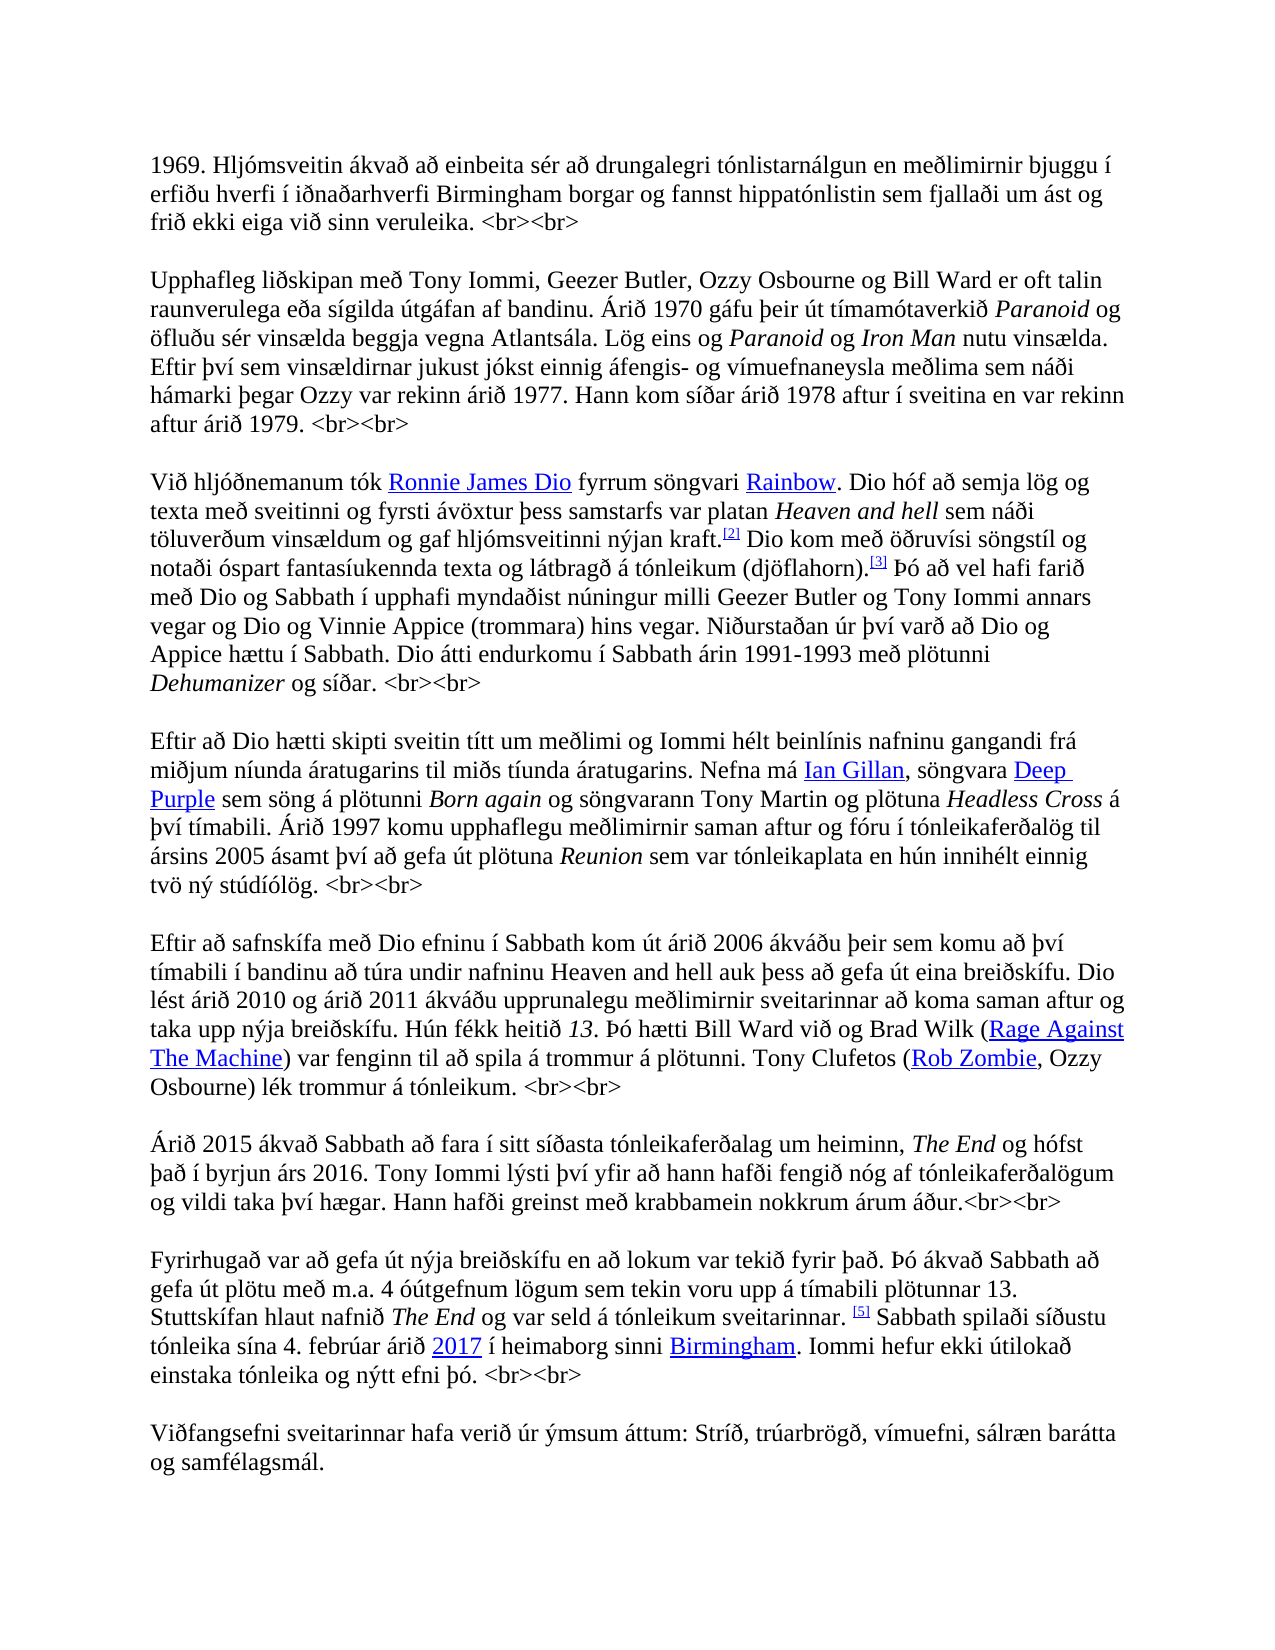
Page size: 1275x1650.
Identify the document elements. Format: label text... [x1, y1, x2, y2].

text Fyrirhugað var að gefa út nýja breiðskífu en að lokum var tekið fyrir það. Þó ákvað Sabbath að gefa út plötu með m.a. 4 óútgefnum lögum sem tekin voru upp á tímabili plötunnar 13. Stuttskífan hlaut nafnið The End og var seld á tónleikum sveitarinnar. [5] Sabbath spilaði síðustu tónleika sína 4. febrúar árið 2017 í heimaborg sinni Birmingham. Iommi hefur ekki útilokað einstaka tónleika og nýtt efni þó. <br><br> [150, 1245, 1125, 1389]
text Eftir að Dio hætti skipti sveitin títt um meðlimi og Iommi hélt beinlínis nafninu gangandi frá miðjum níunda áratugarins til miðs tíunda áratugarins. Nefna má Ian Gillan, söngvara Deep Purple sem söng á plötunni Born again og söngvarann Tony Martin og plötuna Headless Cross á því tímabili. Árið 1997 komu upphaflegu meðlimirnir saman aftur og fóru í tónleikaferðalög til ársins 2005 ásamt því að gefa út plötuna Reunion sem var tónleikaplata en hún innihélt einnig tvö ný stúdíólög. <br><br> [150, 726, 1125, 899]
text Viðfangsefni sveitarinnar hafa verið úr ýmsum áttum: Stríð, trúarbrögð, vímuefni, sálræn barátta og samfélagsmál. [150, 1418, 1125, 1475]
text Eftir að safnskífa með Dio efninu í Sabbath kom út árið 2006 ákváðu þeir sem komu að því tímabili í bandinu að túra undir nafninu Heaven and hell auk þess að gefa út eina breiðskífu. Dio lést árið 2010 og árið 2011 ákváðu upprunalegu meðlimirnir sveitarinnar að koma saman aftur og taka upp nýja breiðskífu. Hún fékk heitið 13. Þó hætti Bill Ward við og Brad Wilk (Rage Against The Machine) var fenginn til að spila á trommur á plötunni. Tony Clufetos (Rob Zombie, Ozzy Osbourne) lék trommur á tónleikum. <br><br> [150, 928, 1125, 1100]
text Upphafleg liðskipan með Tony Iommi, Geezer Butler, Ozzy Osbourne og Bill Ward er oft talin raunverulega eða sígilda útgáfan af bandinu. Árið 1970 gáfu þeir út tímamótaverkið Paranoid og öfluðu sér vinsælda beggja vegna Atlantsála. Lög eins og Paranoid og Iron Man nutu vinsælda. Eftir því sem vinsældirnar jukust jókst einnig áfengis- og vímuefnaneysla meðlima sem náði hámarki þegar Ozzy var rekinn árið 1977. Hann kom síðar árið 1978 aftur í sveitina en var rekinn aftur árið 1979. <br><br> [150, 265, 1125, 438]
text Árið 2015 ákvað Sabbath að fara í sitt síðasta tónleikaferðalag um heiminn, The End og hófst það í byrjun árs 2016. Tony Iommi lýsti því yfir að hann hafði fengið nóg af tónleikaferðalögum og vildi taka því hægar. Hann hafði greinst með krabbamein nokkrum árum áður.<br><br> [150, 1129, 1125, 1216]
text Við hljóðnemanum tók Ronnie James Dio fyrrum söngvari Rainbow. Dio hóf að semja lög og texta með sveitinni og fyrsti ávöxtur þess samstarfs var platan Heaven and hell sem náði töluverðum vinsældum og gaf hljómsveitinni nýjan kraft.[2] Dio kom með öðruvísi söngstíl og notaði óspart fantasíukennda texta og látbragð á tónleikum (djöflahorn).[3] Þó að vel hafi farið með Dio og Sabbath í upphafi myndaðist núningur milli Geezer Butler og Tony Iommi annars vegar og Dio og Vinnie Appice (trommara) hins vegar. Niðurstaðan úr því varð að Dio og Appice hættu í Sabbath. Dio átti endurkomu í Sabbath árin 1991-1993 með plötunni Dehumanizer og síðar. <br><br> [150, 467, 1125, 697]
